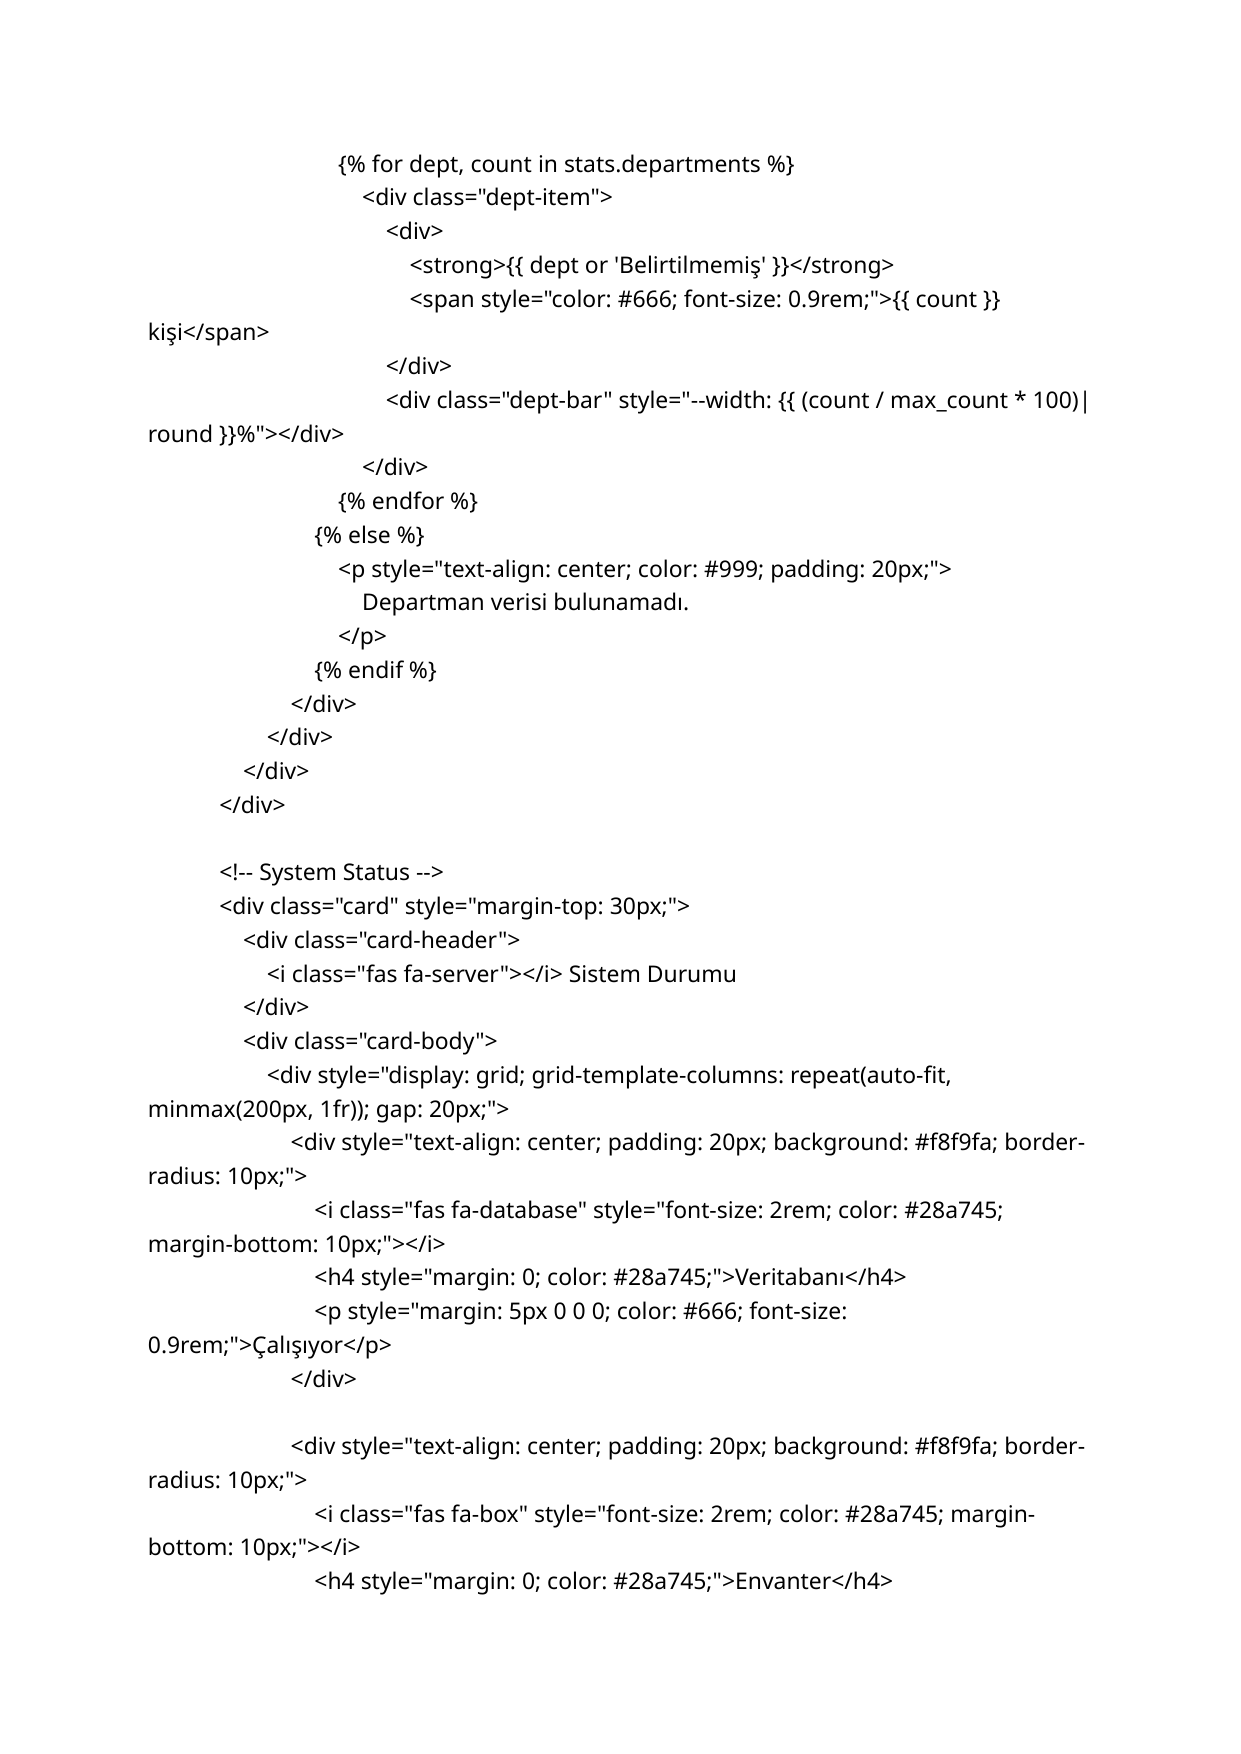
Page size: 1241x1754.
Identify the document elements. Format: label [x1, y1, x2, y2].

text [148, 148, 1093, 1596]
